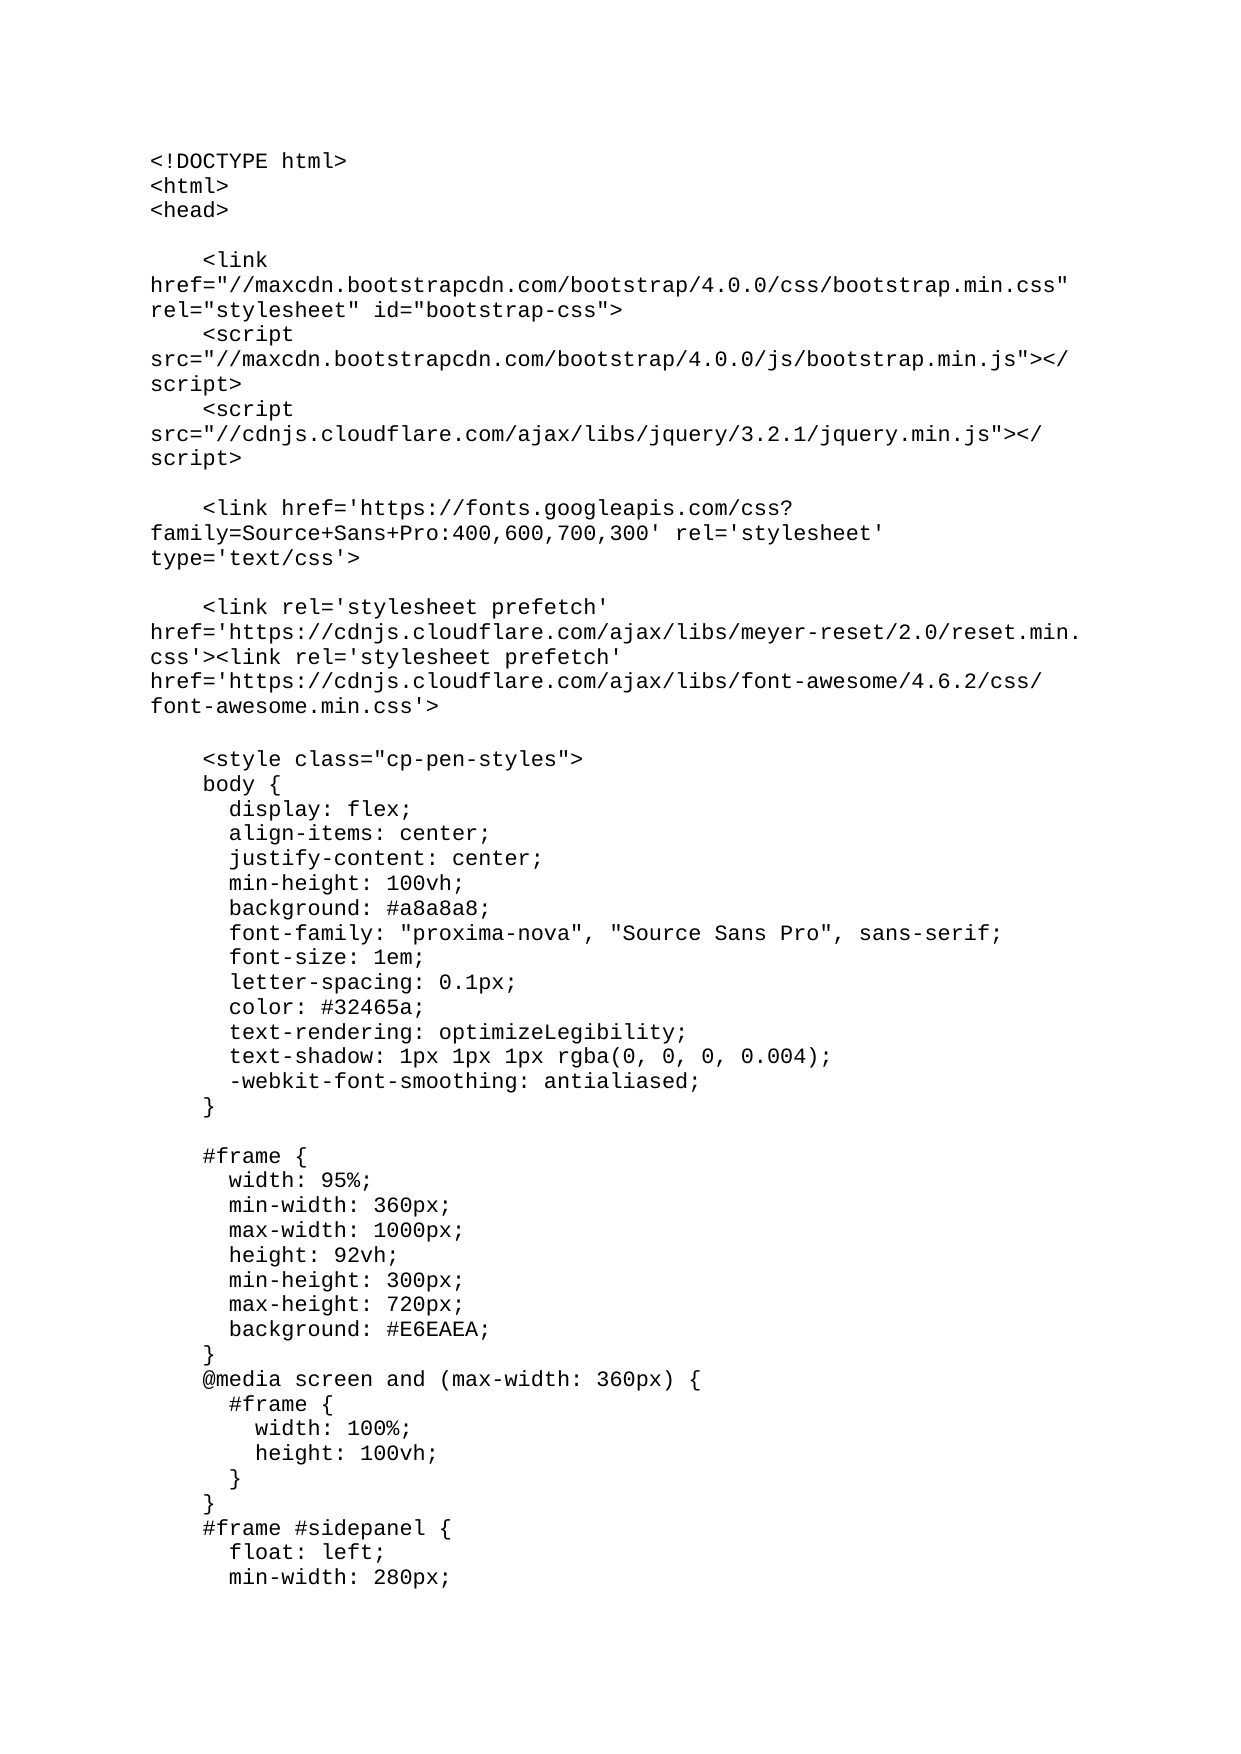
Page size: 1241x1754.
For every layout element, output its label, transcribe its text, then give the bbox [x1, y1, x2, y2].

text } [150, 1467, 1090, 1492]
text <style class="cp-pen-styles"> [150, 748, 1090, 773]
text justify-content: center; [150, 847, 1090, 872]
text <link href="//maxcdn.bootstrapcdn.com/bootstrap/4.0.0/css/bootstrap.min.css" rel="stylesheet" id="bootstrap-css"> [150, 249, 1090, 323]
text -webkit-font-smoothing: antialiased; [150, 1071, 1090, 1095]
text } [150, 1343, 1090, 1368]
text <!DOCTYPE html> [150, 150, 1090, 175]
text body { [150, 773, 1090, 798]
text #frame #sidepanel { [150, 1517, 1090, 1542]
text align-items: center; [150, 823, 1090, 847]
text text-rendering: optimizeLegibility; [150, 1021, 1090, 1046]
text text-shadow: 1px 1px 1px rgba(0, 0, 0, 0.004); [150, 1046, 1090, 1071]
text min-width: 360px; [150, 1194, 1090, 1219]
text color: #32465a; [150, 996, 1090, 1021]
text } [150, 1095, 1090, 1120]
text letter-spacing: 0.1px; [150, 971, 1090, 996]
text height: 100vh; [150, 1442, 1090, 1467]
text height: 92vh; [150, 1244, 1090, 1269]
text <link rel='stylesheet prefetch' href='https://cdnjs.cloudflare.com/ajax/libs/meyer-reset/2.0/reset.min.css'><link rel='stylesheet prefetch' href='https://cdnjs.cloudflare.com/ajax/libs/font-awesome/4.6.2/css/font-awesome.min.css'> [150, 596, 1090, 720]
text min-width: 280px; [150, 1566, 1090, 1591]
text #frame { [150, 1145, 1090, 1170]
text display: flex; [150, 798, 1090, 823]
text max-height: 720px; [150, 1294, 1090, 1318]
text <link href='https://fonts.googleapis.com/css?family=Source+Sans+Pro:400,600,700,300' rel='stylesheet' type='text/css'> [150, 497, 1090, 571]
text width: 100%; [150, 1418, 1090, 1442]
text width: 95%; [150, 1170, 1090, 1194]
text min-height: 100vh; [150, 872, 1090, 897]
text background: #E6EAEA; [150, 1318, 1090, 1343]
text <script src="//cdnjs.cloudflare.com/ajax/libs/jquery/3.2.1/jquery.min.js"></script> [150, 398, 1090, 472]
text <html> [150, 175, 1090, 199]
text #frame { [150, 1393, 1090, 1418]
text font-size: 1em; [150, 947, 1090, 971]
text max-width: 1000px; [150, 1219, 1090, 1244]
text <head> [150, 199, 1090, 224]
text } [150, 1492, 1090, 1517]
text float: left; [150, 1542, 1090, 1566]
text @media screen and (max-width: 360px) { [150, 1368, 1090, 1393]
text background: #a8a8a8; [150, 897, 1090, 922]
text <script src="//maxcdn.bootstrapcdn.com/bootstrap/4.0.0/js/bootstrap.min.js"></script> [150, 323, 1090, 398]
text min-height: 300px; [150, 1269, 1090, 1294]
text font-family: "proxima-nova", "Source Sans Pro", sans-serif; [150, 922, 1090, 947]
